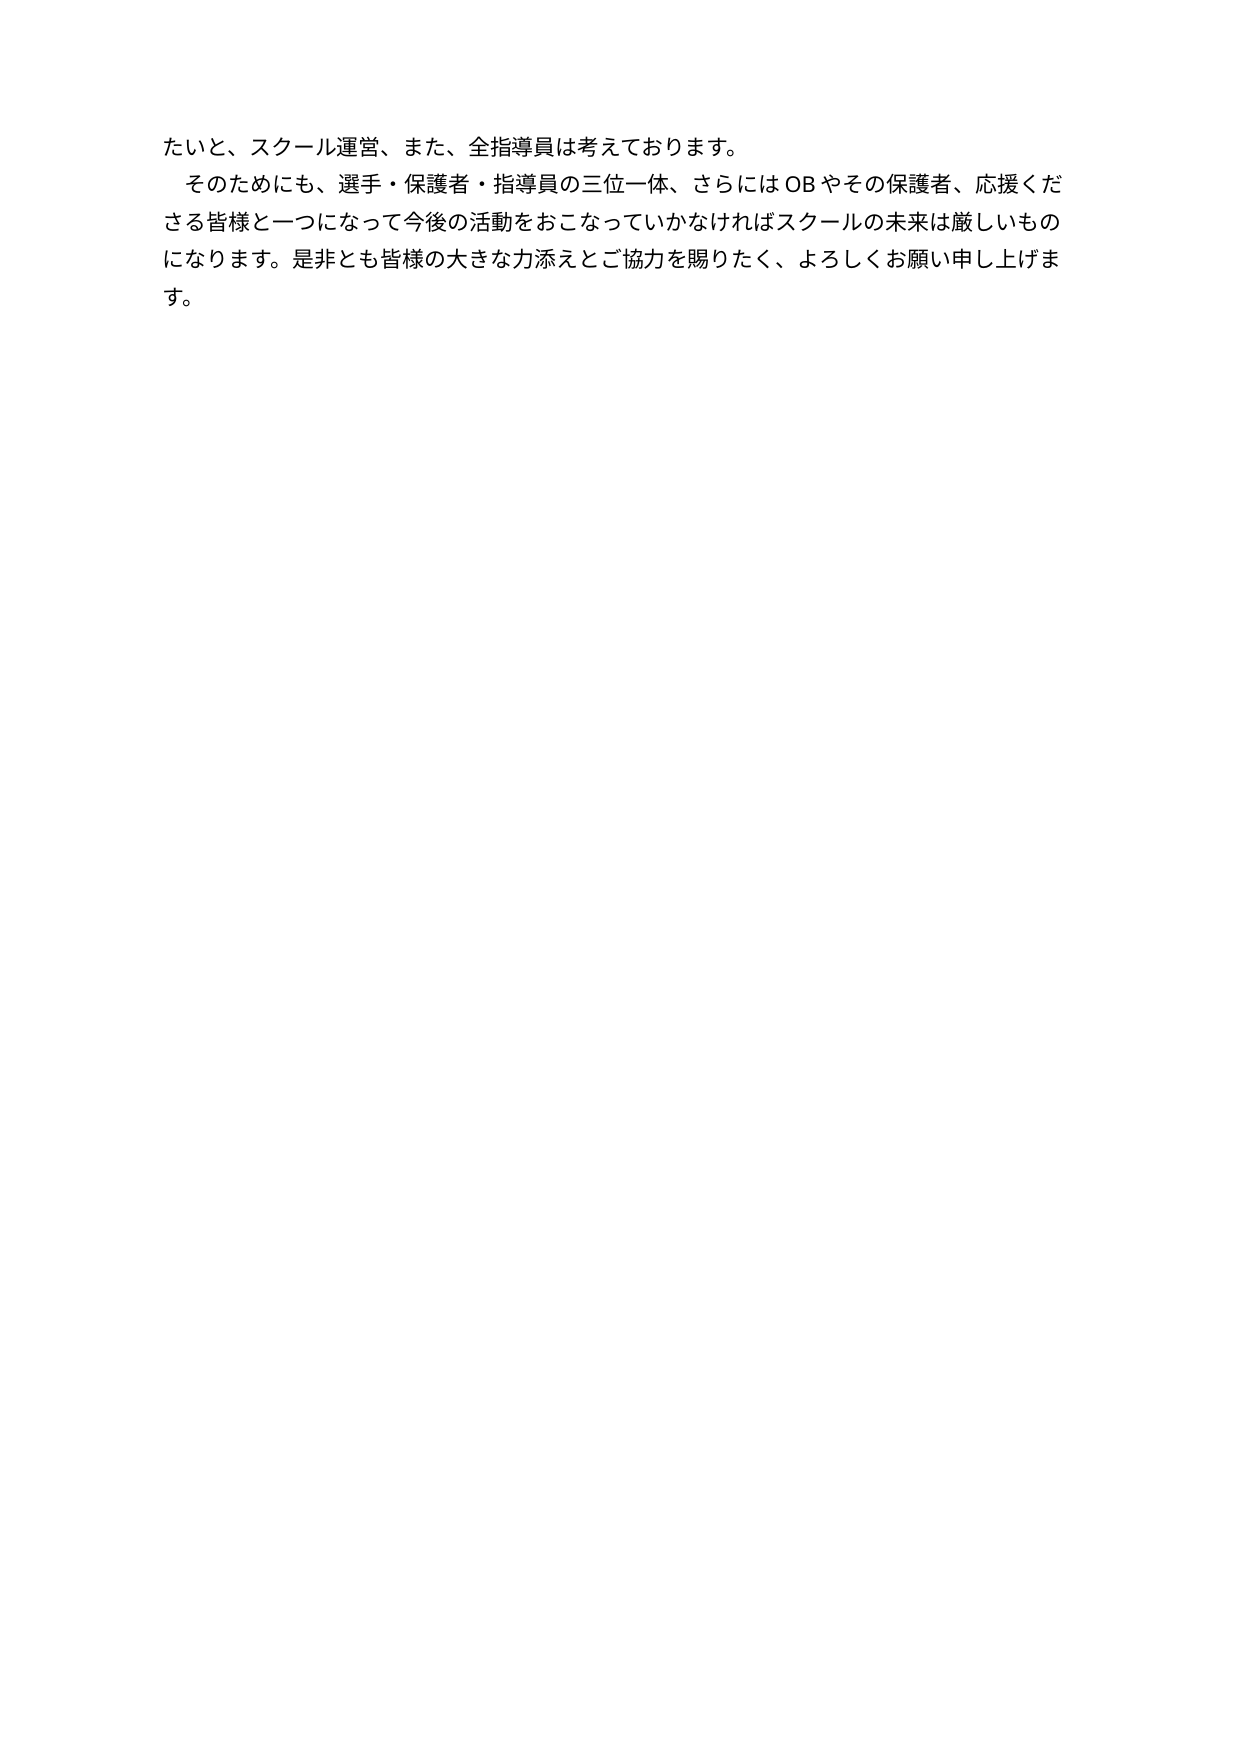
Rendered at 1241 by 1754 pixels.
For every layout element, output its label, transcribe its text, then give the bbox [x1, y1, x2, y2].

text そのためにも、選手・保護者・指導員の三位一体、さらにはOBやその保護者、応援くださる皆様と一つになって今後の活動をおこなっていかなければスクールの未来は厳しいものになります。是非とも皆様の大きな力添えとご協力を賜りたく、よろしくお願い申し上げます。 [162, 164, 1063, 314]
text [162, 127, 1063, 164]
